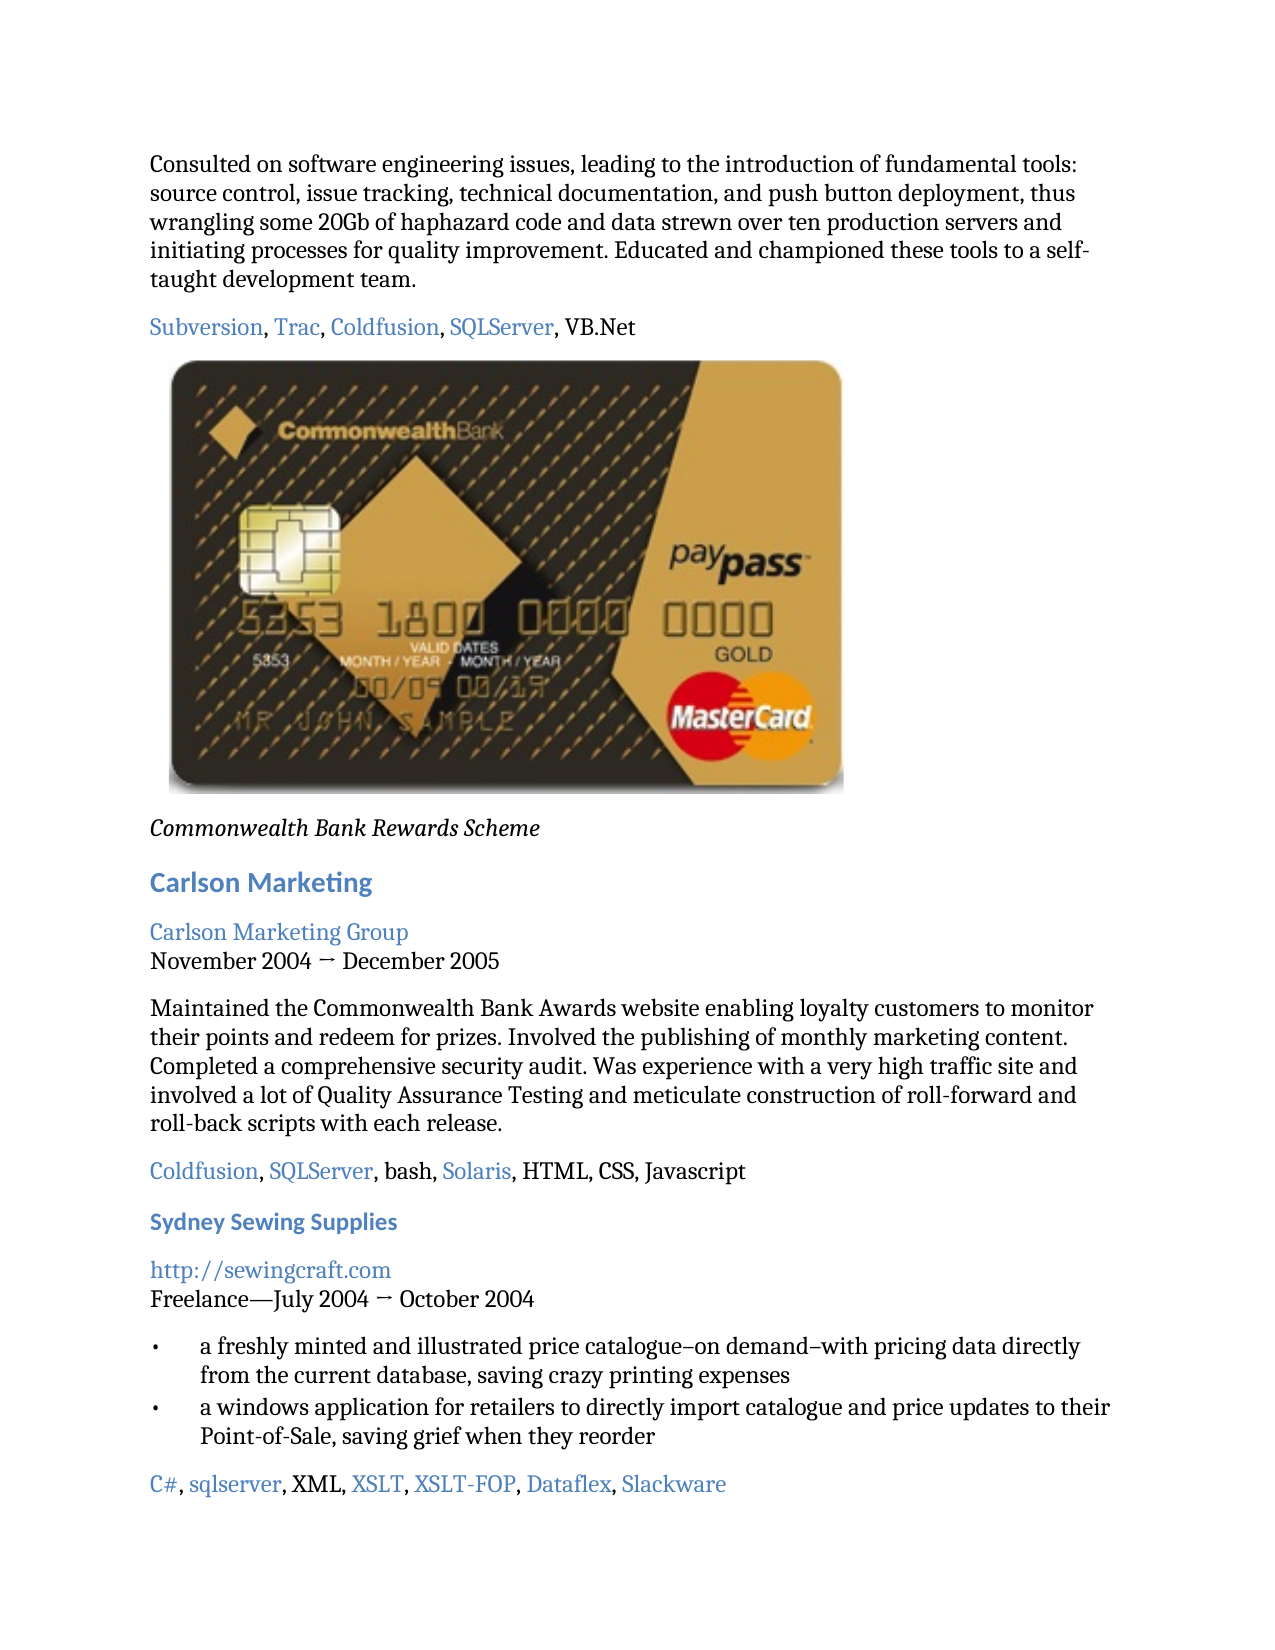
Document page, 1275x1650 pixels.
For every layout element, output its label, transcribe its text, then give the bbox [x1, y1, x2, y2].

subtitle Carlson Marketing [150, 864, 1125, 899]
text http://sewingcraft.com Freelance—July 2004 → October 2004 [150, 1256, 1125, 1313]
text Coldfusion, SQLServer, bash, Solaris, HTML, CSS, Javascript [150, 1157, 1125, 1186]
list a windows application for retailers to directly import catalogue and price updates to their Point-of-Sale, saving grief when they reorder [150, 1393, 1125, 1451]
text Carlson Marketing Group November 2004 → December 2005 [150, 918, 1125, 976]
text Consulted on software engineering issues, leading to the introduction of fundamental tools: source control, issue tracking, technical documentation, and push button deployment, thus wrangling some 20Gb of haphazard code and data strewn over ten production servers and initiating processes for quality improvement. Educated and championed these tools to a self-taught development team. [150, 150, 1125, 294]
subtitle Sydney Sewing Supplies [150, 1206, 1125, 1237]
text Maintained the Commonwealth Bank Awards website enabling loyalty customers to monitor their points and redeem for prizes. Involved the publishing of monthly marketing content. Completed a comprehensive security audit. Was experience with a very high traffic site and involved a lot of Quality Assurance Testing and meticulate construction of roll-forward and roll-back scripts with each release. [150, 994, 1125, 1138]
text Subversion, Trac, Coldfusion, SQLServer, VB.Net [150, 312, 1125, 341]
list a freshly minted and illustrated price catalogue–on demand–with pricing data directly from the current database, saving crazy printing expenses [150, 1332, 1125, 1389]
picture [168, 360, 844, 794]
text C#, sqlserver, XML, XSLT, XSLT-FOP, Dataflex, Slackware [150, 1469, 1125, 1498]
text Commonwealth Bank Rewards Scheme [150, 814, 1125, 843]
